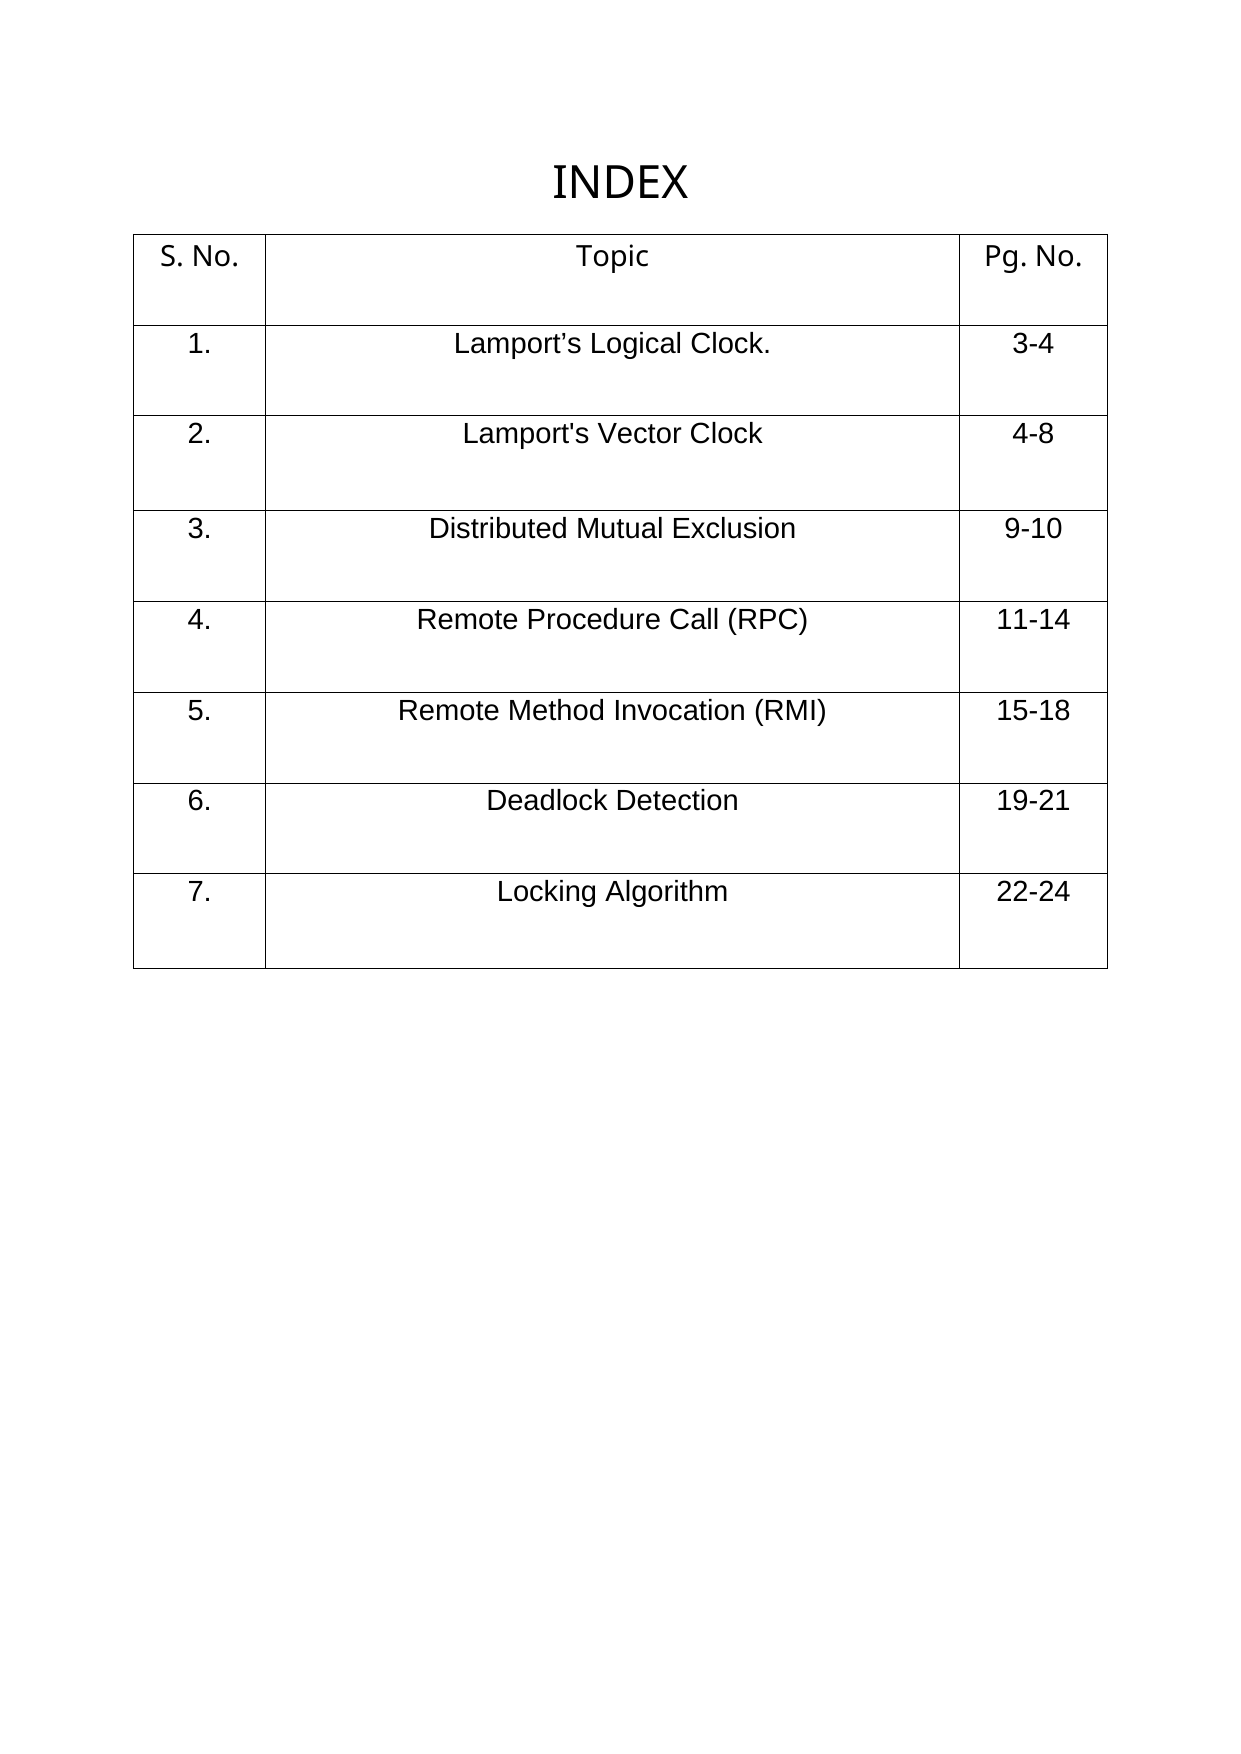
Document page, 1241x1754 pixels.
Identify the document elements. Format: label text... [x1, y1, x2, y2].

table_header S. No. [134, 235, 265, 325]
table_cell Distributed Mutual Exclusion [266, 511, 959, 601]
table_cell Deadlock Detection [266, 784, 959, 873]
table_cell 1. [134, 326, 265, 415]
table_cell 3. [134, 511, 265, 601]
table_cell 15-18 [960, 693, 1107, 782]
table_cell 2. [134, 416, 265, 510]
table_cell 22-24 [960, 874, 1107, 968]
table_cell 6. [134, 784, 265, 873]
table_cell 5. [134, 693, 265, 782]
table_cell 4-8 [960, 416, 1107, 510]
table_cell 11-14 [960, 602, 1107, 692]
table_cell 19-21 [960, 784, 1107, 873]
text INDEX [150, 150, 1090, 212]
table_header Pg. No. [960, 235, 1107, 325]
table_cell Remote Procedure Call (RPC) [266, 602, 959, 692]
table_cell Lamport’s Logical Clock. [266, 326, 959, 415]
table_cell 7. [134, 874, 265, 968]
table_cell 4. [134, 602, 265, 692]
table_cell Lamport's Vector Clock [266, 416, 959, 510]
table_cell Remote Method Invocation (RMI) [266, 693, 959, 782]
table_header Topic [266, 235, 959, 325]
table_cell 3-4 [960, 326, 1107, 415]
table_cell 9-10 [960, 511, 1107, 601]
table_cell Locking Algorithm [266, 874, 959, 968]
